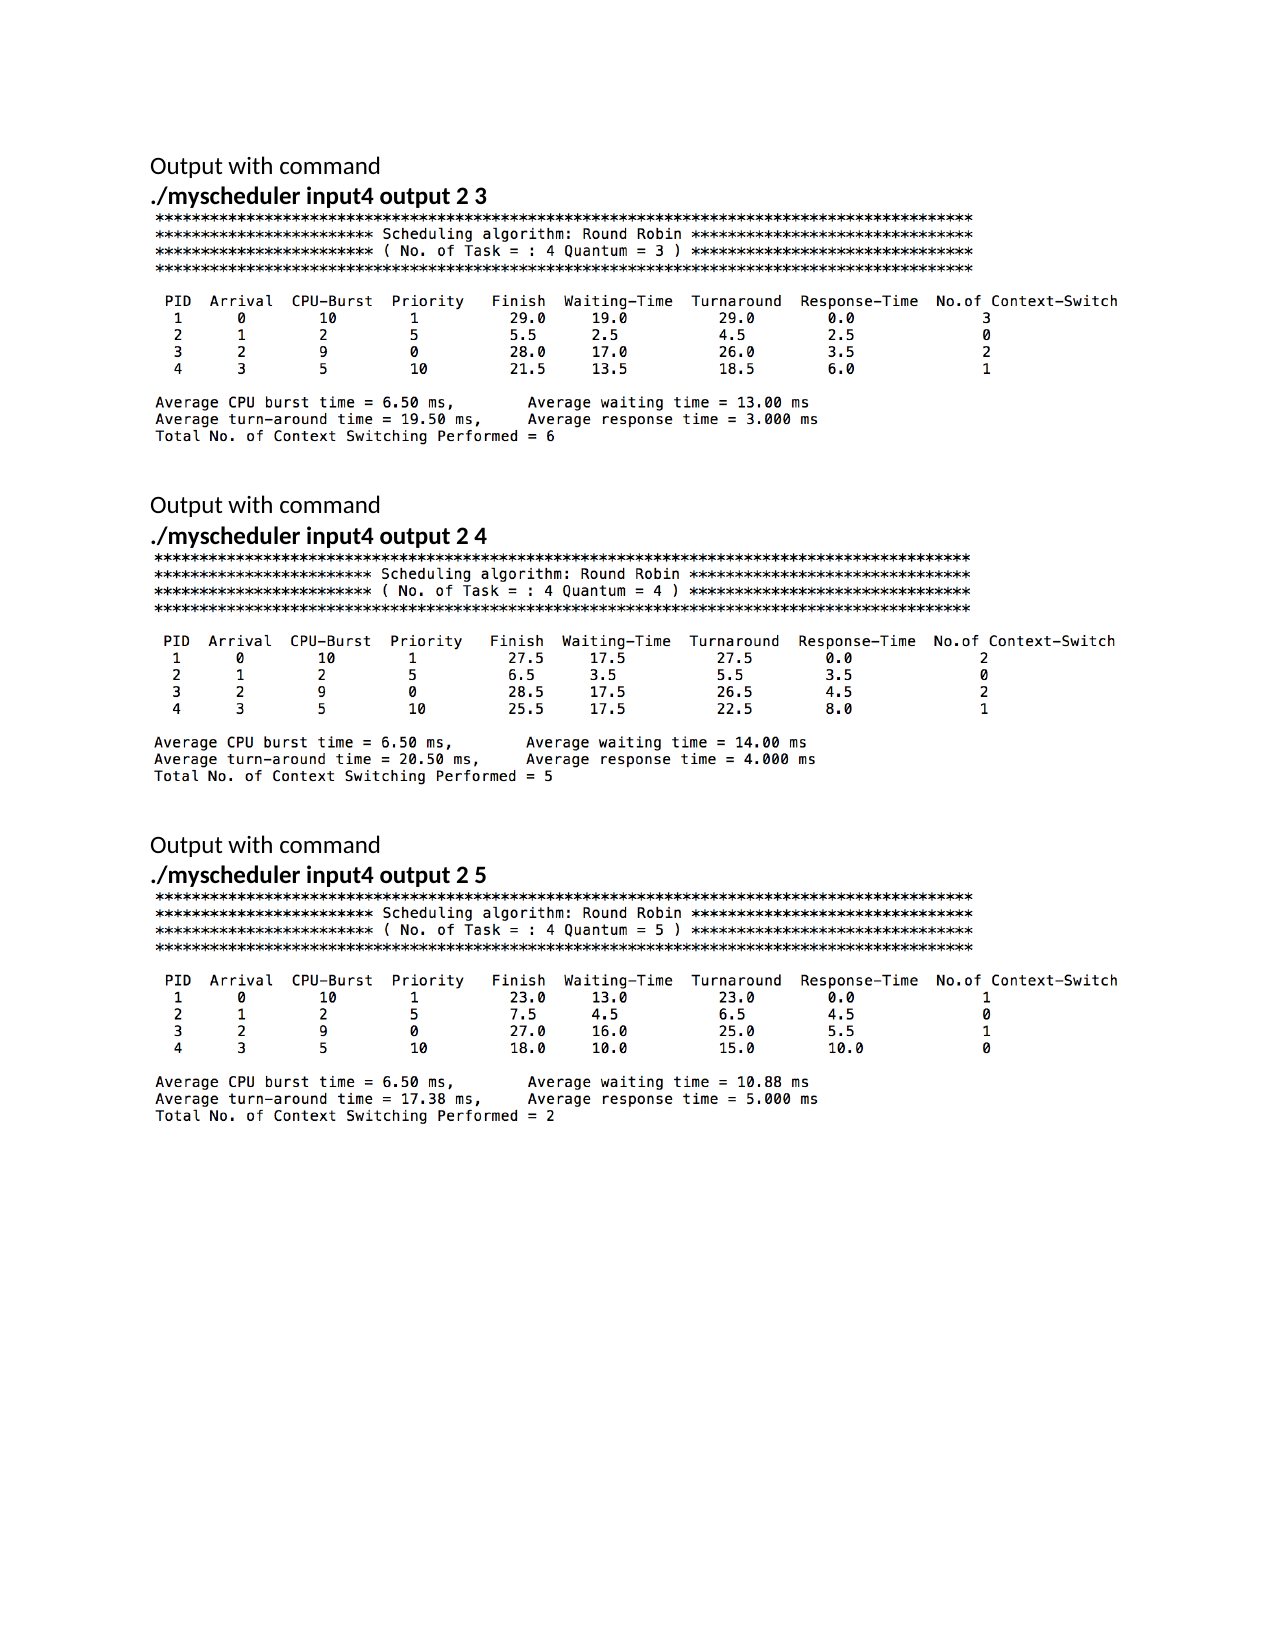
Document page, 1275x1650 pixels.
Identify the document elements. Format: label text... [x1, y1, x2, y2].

picture [150, 890, 1125, 1140]
text ./myscheduler input4 output 2 4 [150, 520, 1125, 550]
text Output with command [150, 489, 1125, 520]
text Output with command [150, 829, 1125, 859]
text ./myscheduler input4 output 2 3 [150, 181, 1125, 211]
picture [150, 211, 1125, 459]
text ./myscheduler input4 output 2 5 [150, 859, 1125, 890]
text Output with command [150, 150, 1125, 181]
picture [150, 550, 1125, 799]
